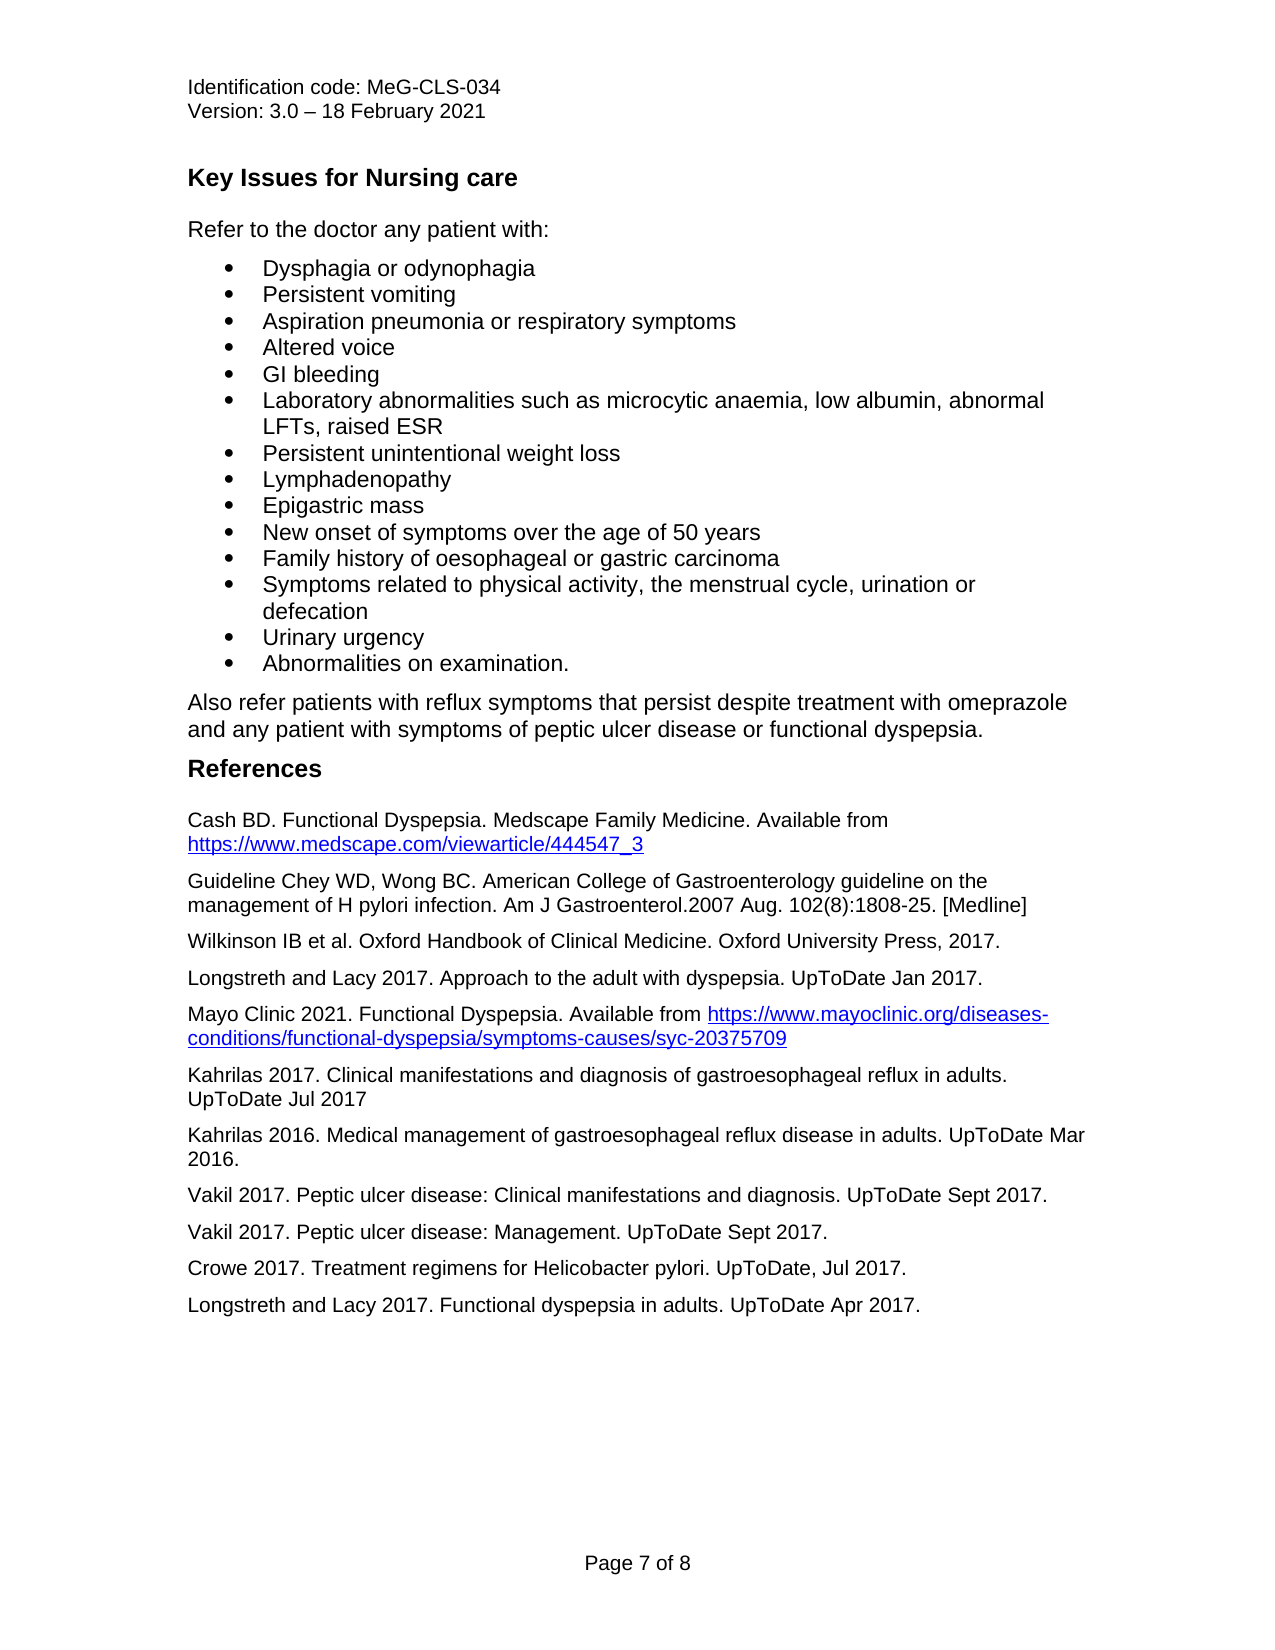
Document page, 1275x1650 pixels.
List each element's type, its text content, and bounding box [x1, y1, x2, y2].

text Crowe 2017. Treatment regimens for Helicobacter pylori. UpToDate, Jul 2017. [187, 1256, 1087, 1280]
list Epigastric mass [225, 492, 1087, 519]
list Lymphadenopathy [225, 466, 1087, 492]
list Urinary urgency [225, 624, 1087, 650]
list GI bleeding [225, 361, 1087, 387]
text Refer to the doctor any patient with: [187, 216, 1087, 243]
text Vakil 2017. Peptic ulcer disease: Clinical manifestations and diagnosis. UpToDate Sept 2017. [187, 1183, 1087, 1207]
list Altered voice [225, 334, 1087, 361]
list Abnormalities on examination. [225, 650, 1087, 677]
text Kahrilas 2017. Clinical manifestations and diagnosis of gastroesophageal reflux in adults. UpToDate Jul 2017 [187, 1062, 1087, 1110]
text Cash BD. Functional Dyspepsia. Medscape Family Medicine. Available from https://www.medscape.com/viewarticle/444547_3 [187, 808, 1087, 856]
text Longstreth and Lacy 2017. Approach to the adult with dyspepsia. UpToDate Jan 2017. [187, 966, 1087, 989]
text Also refer patients with reflux symptoms that persist despite treatment with omeprazole and any patient with symptoms of peptic ulcer disease or functional dyspepsia. [187, 689, 1087, 742]
list Laboratory abnormalities such as microcytic anaemia, low albumin, abnormal LFTs, raised ESR [225, 387, 1087, 439]
text Longstreth and Lacy 2017. Functional dyspepsia in adults. UpToDate Apr 2017. [187, 1293, 1087, 1317]
text Mayo Clinic 2021. Functional Dyspepsia. Available from https://www.mayoclinic.org/diseases-conditions/functional-dyspepsia/symptoms-causes/syc-20375709 [187, 1002, 1087, 1050]
text Kahrilas 2016. Medical management of gastroesophageal reflux disease in adults. UpToDate Mar 2016. [187, 1123, 1087, 1171]
list Persistent vomiting [225, 281, 1087, 308]
subtitle Key Issues for Nursing care [187, 162, 1087, 191]
list Family history of oesophageal or gastric carcinoma [225, 545, 1087, 571]
list Persistent unintentional weight loss [225, 439, 1087, 466]
subtitle References [187, 754, 1087, 783]
list Symptoms related to physical activity, the menstrual cycle, urination or defecation [225, 571, 1087, 624]
list Dysphagia or odynophagia [225, 255, 1087, 281]
text Guideline Chey WD, Wong BC. American College of Gastroenterology guideline on the management of H pylori infection. Am J Gastroenterol.2007 Aug. 102(8):1808-25. [Medline] [187, 869, 1087, 917]
text Vakil 2017. Peptic ulcer disease: Management. UpToDate Sept 2017. [187, 1220, 1087, 1244]
list New onset of symptoms over the age of 50 years [225, 519, 1087, 545]
text Wilkinson IB et al. Oxford Handbook of Clinical Medicine. Oxford University Press, 2017. [187, 929, 1087, 953]
list Aspiration pneumonia or respiratory symptoms [225, 308, 1087, 334]
